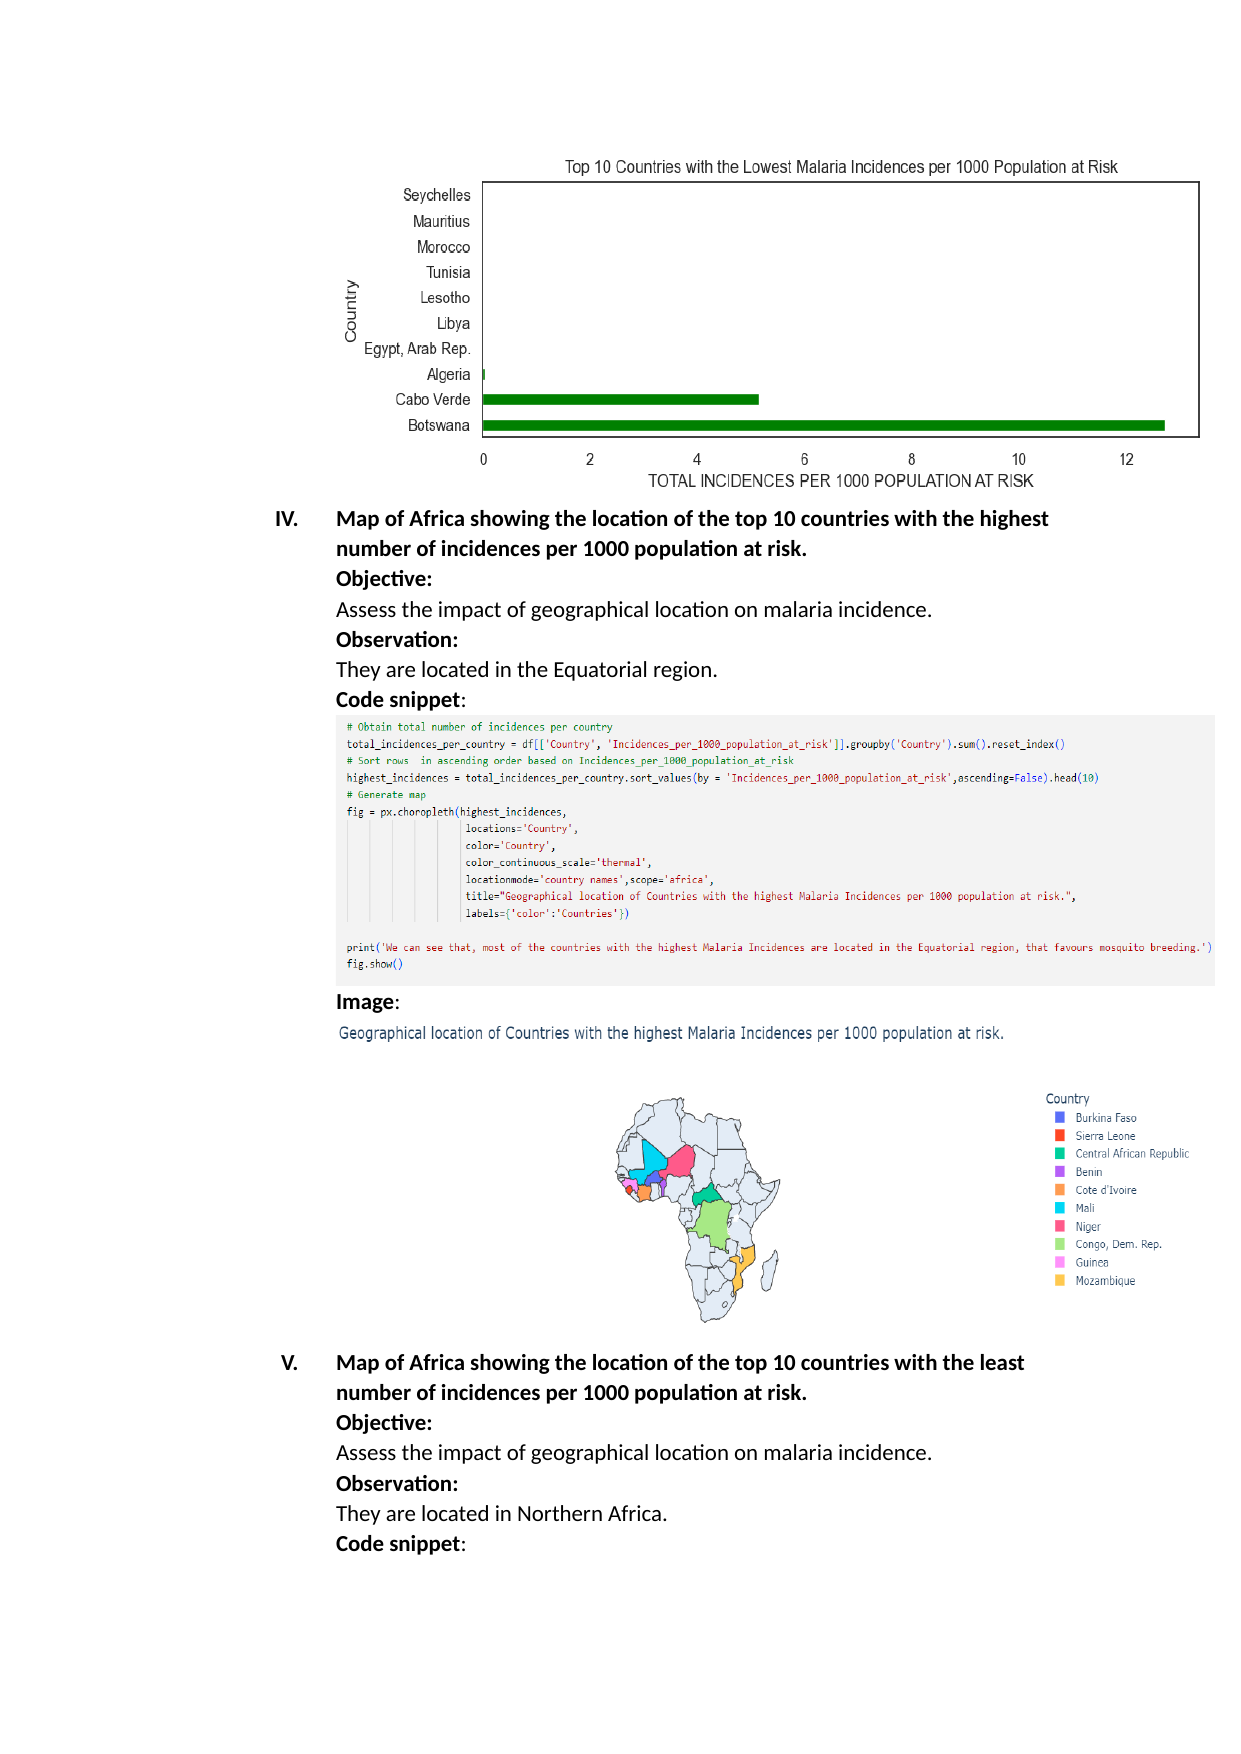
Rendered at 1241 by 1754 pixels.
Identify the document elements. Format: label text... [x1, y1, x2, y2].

list Assess the impact of geographical location on malaria incidence. [336, 1438, 1063, 1466]
list Image: [336, 987, 1063, 1015]
picture [335, 715, 1215, 986]
list Observation: [336, 1469, 1063, 1497]
list Code snippet: [336, 685, 1063, 713]
list Assess the impact of geographical location on malaria incidence. [336, 595, 1063, 623]
list Objective: [336, 1408, 1063, 1436]
list Map of Africa showing the location of the top 10 countries with the highest number of incidences per 1000 population at risk. [298, 504, 1063, 562]
picture [335, 150, 1208, 502]
list They are located in Northern Africa. [336, 1499, 1063, 1527]
list Observation: [336, 625, 1063, 653]
list Code snippet: [336, 1529, 1063, 1557]
list Map of Africa showing the location of the top 10 countries with the least number of incidences per 1000 population at risk. [298, 1348, 1063, 1406]
picture [335, 1017, 1199, 1346]
list Objective: [336, 564, 1063, 593]
list They are located in the Equatorial region. [336, 655, 1063, 683]
